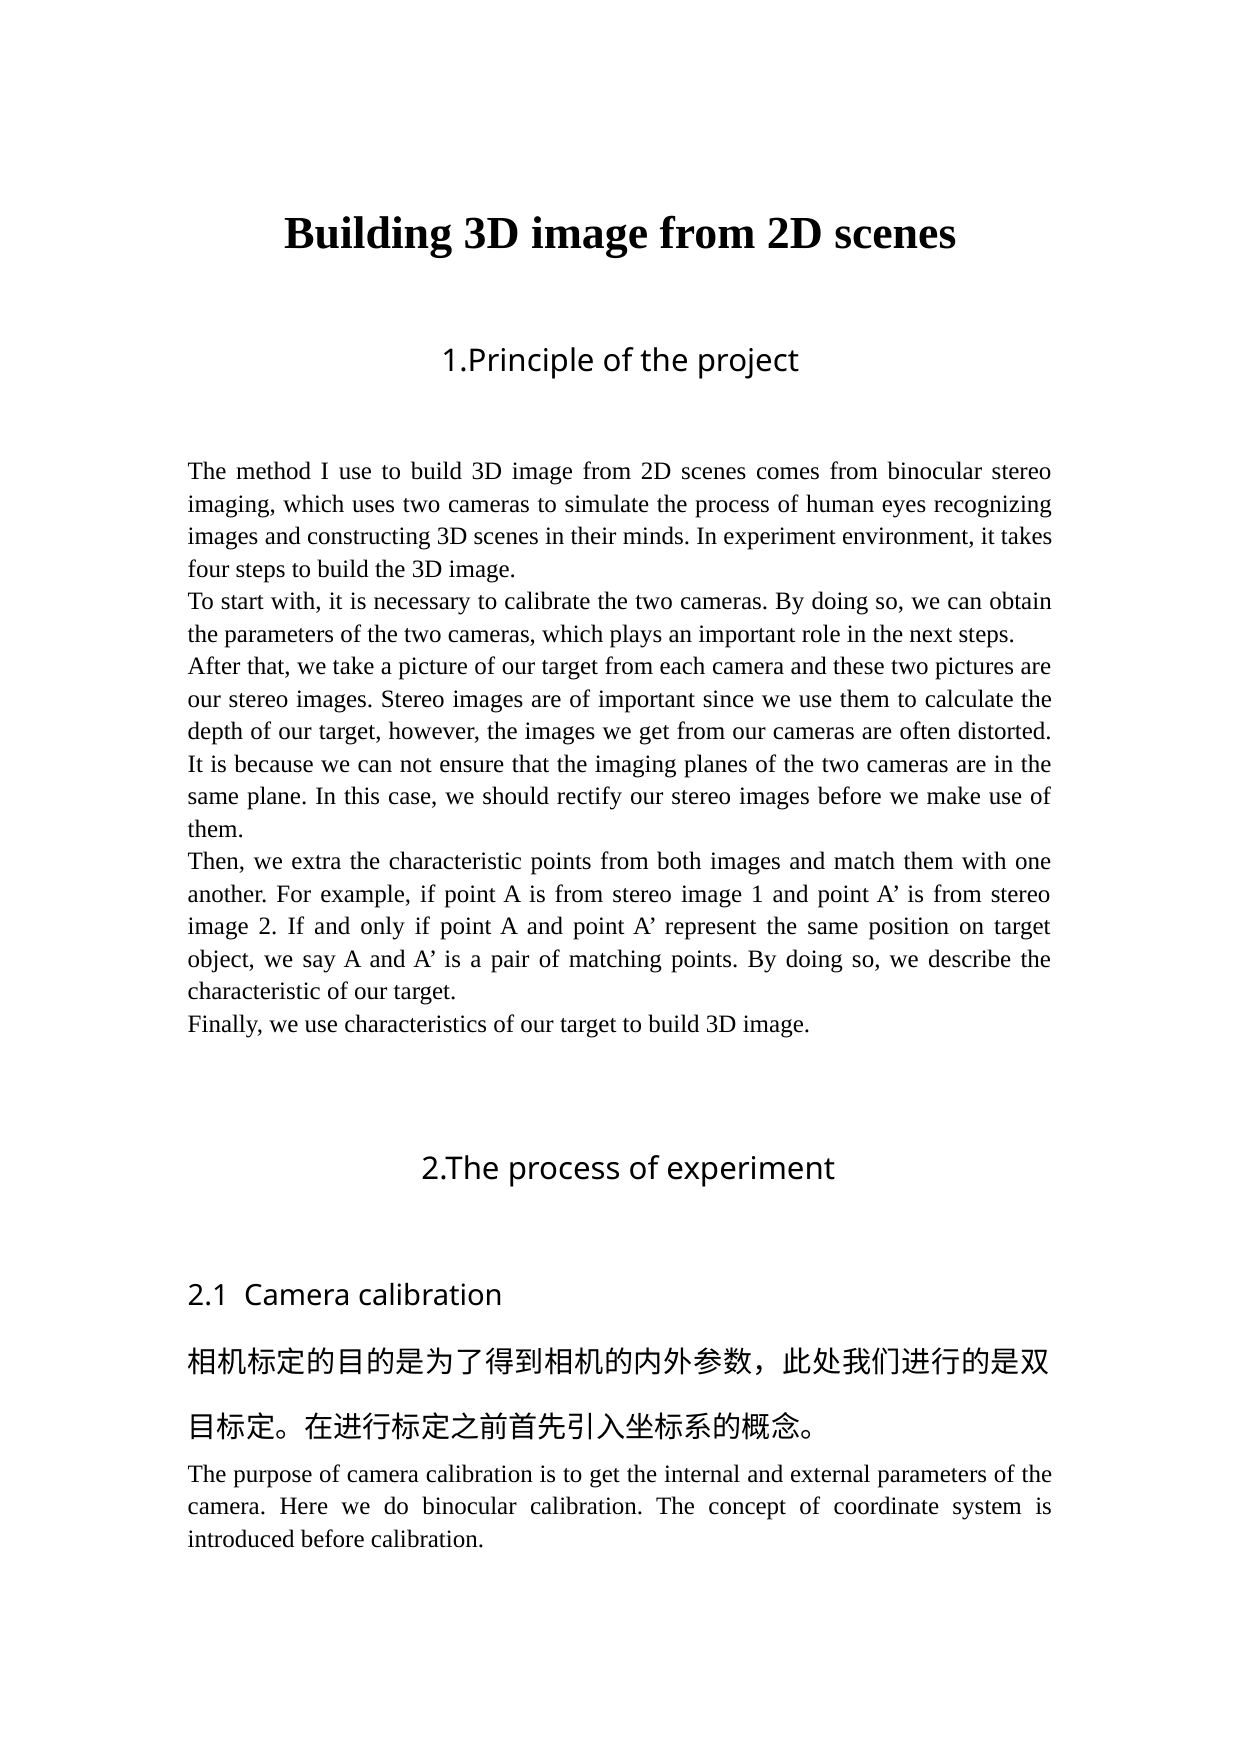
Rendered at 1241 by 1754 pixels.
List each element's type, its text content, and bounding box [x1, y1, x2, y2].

text 2.The process of experiment [187, 1134, 1053, 1199]
text After that, we take a picture of our target from each camera and these two pictures are our stereo images. Stereo images are of important since we use them to calculate the depth of our target, however, the images we get from our cameras are often distorted. It is because we can not ensure that the imaging planes of the two cameras are in the same plane. In this case, we should rectify our stereo images before we make use of them. [187, 649, 1053, 844]
text Then, we extra the characteristic points from both images and match them with one another. For example, if point A is from stereo image 1 and point A’ is from stereo image 2. If and only if point A and point A’ represent the same position on target object, we say A and A’ is a pair of matching points. By doing so, we describe the characteristic of our target. [187, 844, 1053, 1007]
text The purpose of camera calibration is to get the internal and external parameters of the camera. Here we do binocular calibration. The concept of coordinate system is introduced before calibration. [187, 1457, 1053, 1554]
text 2.1 Camera calibration [187, 1262, 1053, 1327]
text 相机标定的目的是为了得到相机的内外参数，此处我们进行的是双目标定。在进行标定之前首先引入坐标系的概念。 [187, 1327, 1053, 1457]
text Building 3D image from 2D scenes [187, 199, 1053, 264]
text Finally, we use characteristics of our target to build 3D image. [187, 1007, 1053, 1039]
text The method I use to build 3D image from 2D scenes comes from binocular stereo imaging, which uses two cameras to simulate the process of human eyes recognizing images and constructing 3D scenes in their minds. In experiment environment, it takes four steps to build the 3D image. [187, 454, 1053, 584]
text 1.Principle of the project [187, 327, 1053, 392]
text To start with, it is necessary to calibrate the two cameras. By doing so, we can obtain the parameters of the two cameras, which plays an important role in the next steps. [187, 584, 1053, 649]
